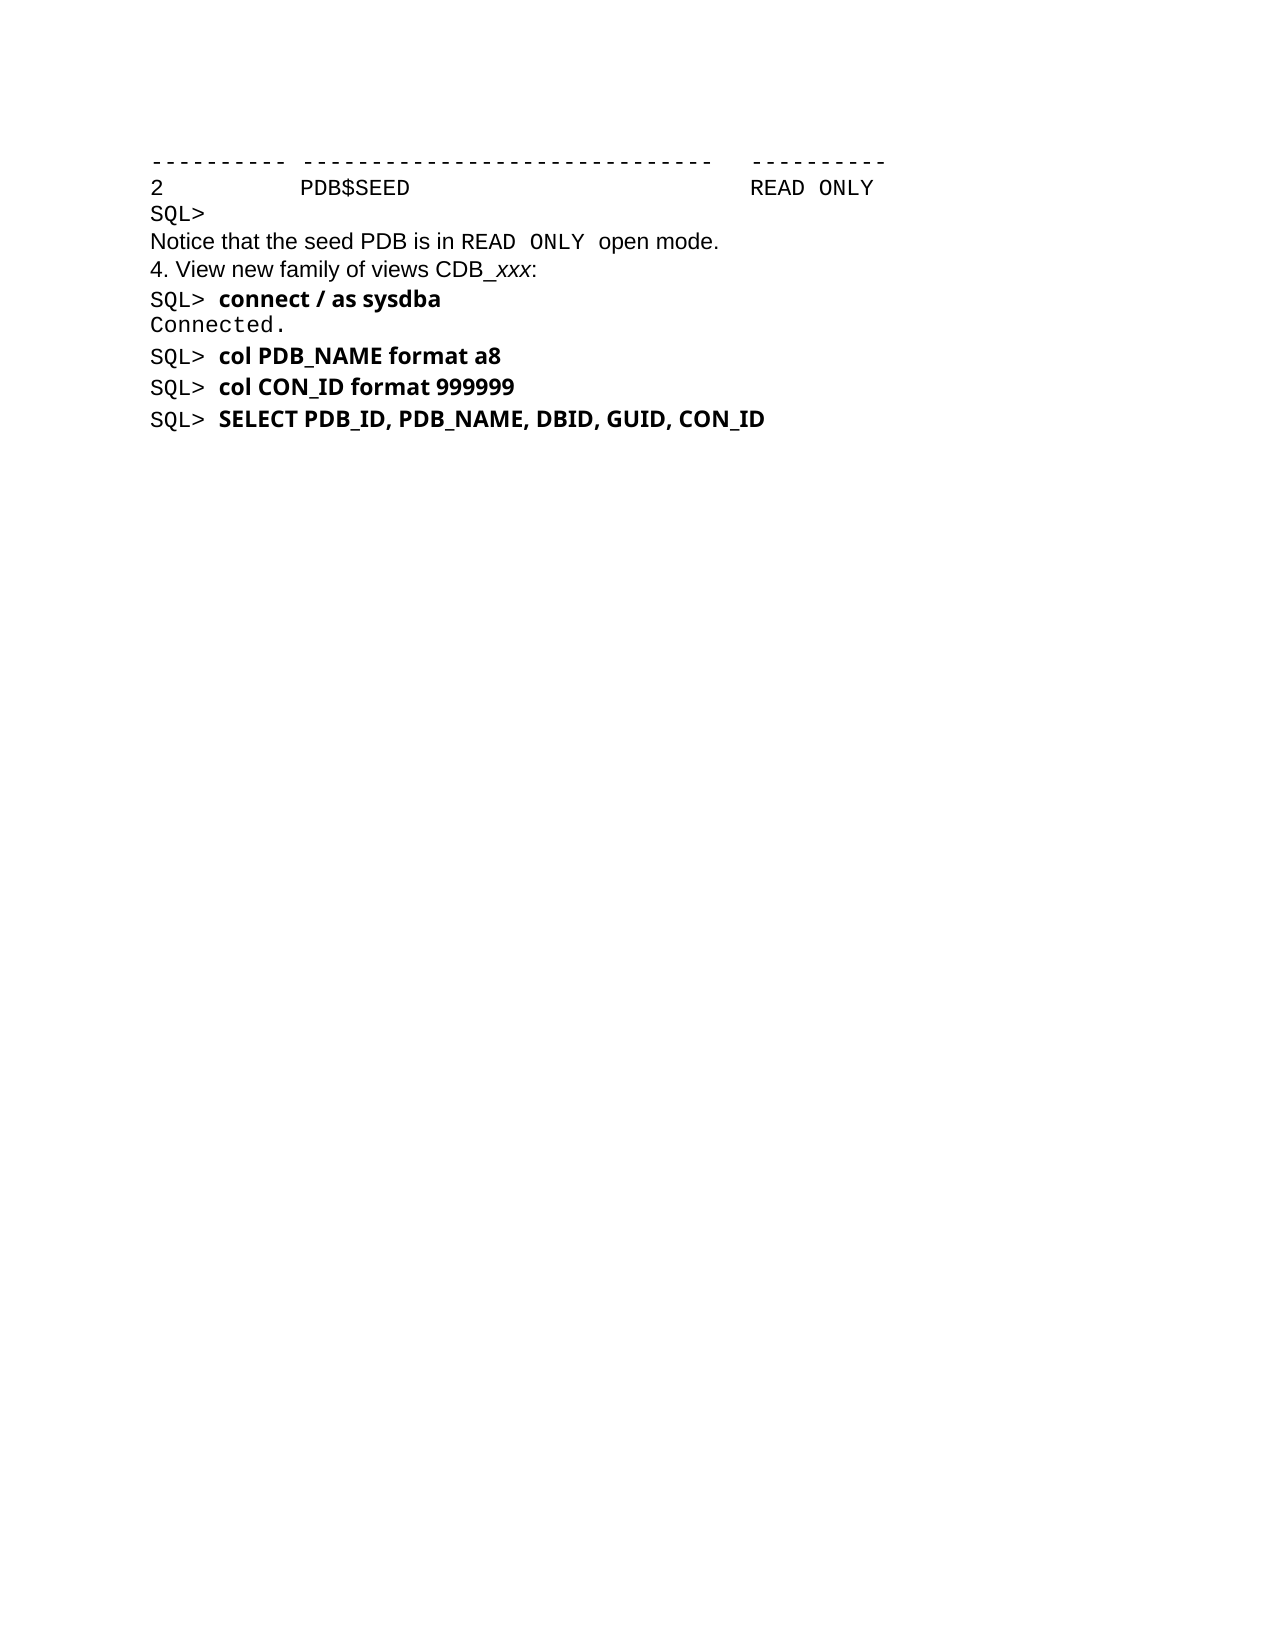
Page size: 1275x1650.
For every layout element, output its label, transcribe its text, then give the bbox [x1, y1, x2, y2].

text SQL> col CON_ID format 999999 [150, 371, 1125, 402]
text SQL> [150, 202, 1125, 228]
text SQL> SELECT PDB_ID, PDB_NAME, DBID, GUID, CON_ID [150, 402, 1125, 434]
text Notice that the seed PDB is in READ ONLY open mode. [150, 228, 1125, 256]
text SQL> connect / as sysdba [150, 282, 1125, 314]
text 4. View new family of views CDB_xxx: [150, 256, 1125, 282]
text SQL> col PDB_NAME format a8 [150, 340, 1125, 371]
text ---------- ------------------------------ ---------- [150, 150, 1125, 176]
text 2 PDB$SEED READ ONLY [150, 176, 1125, 202]
text Connected. [150, 314, 1125, 340]
